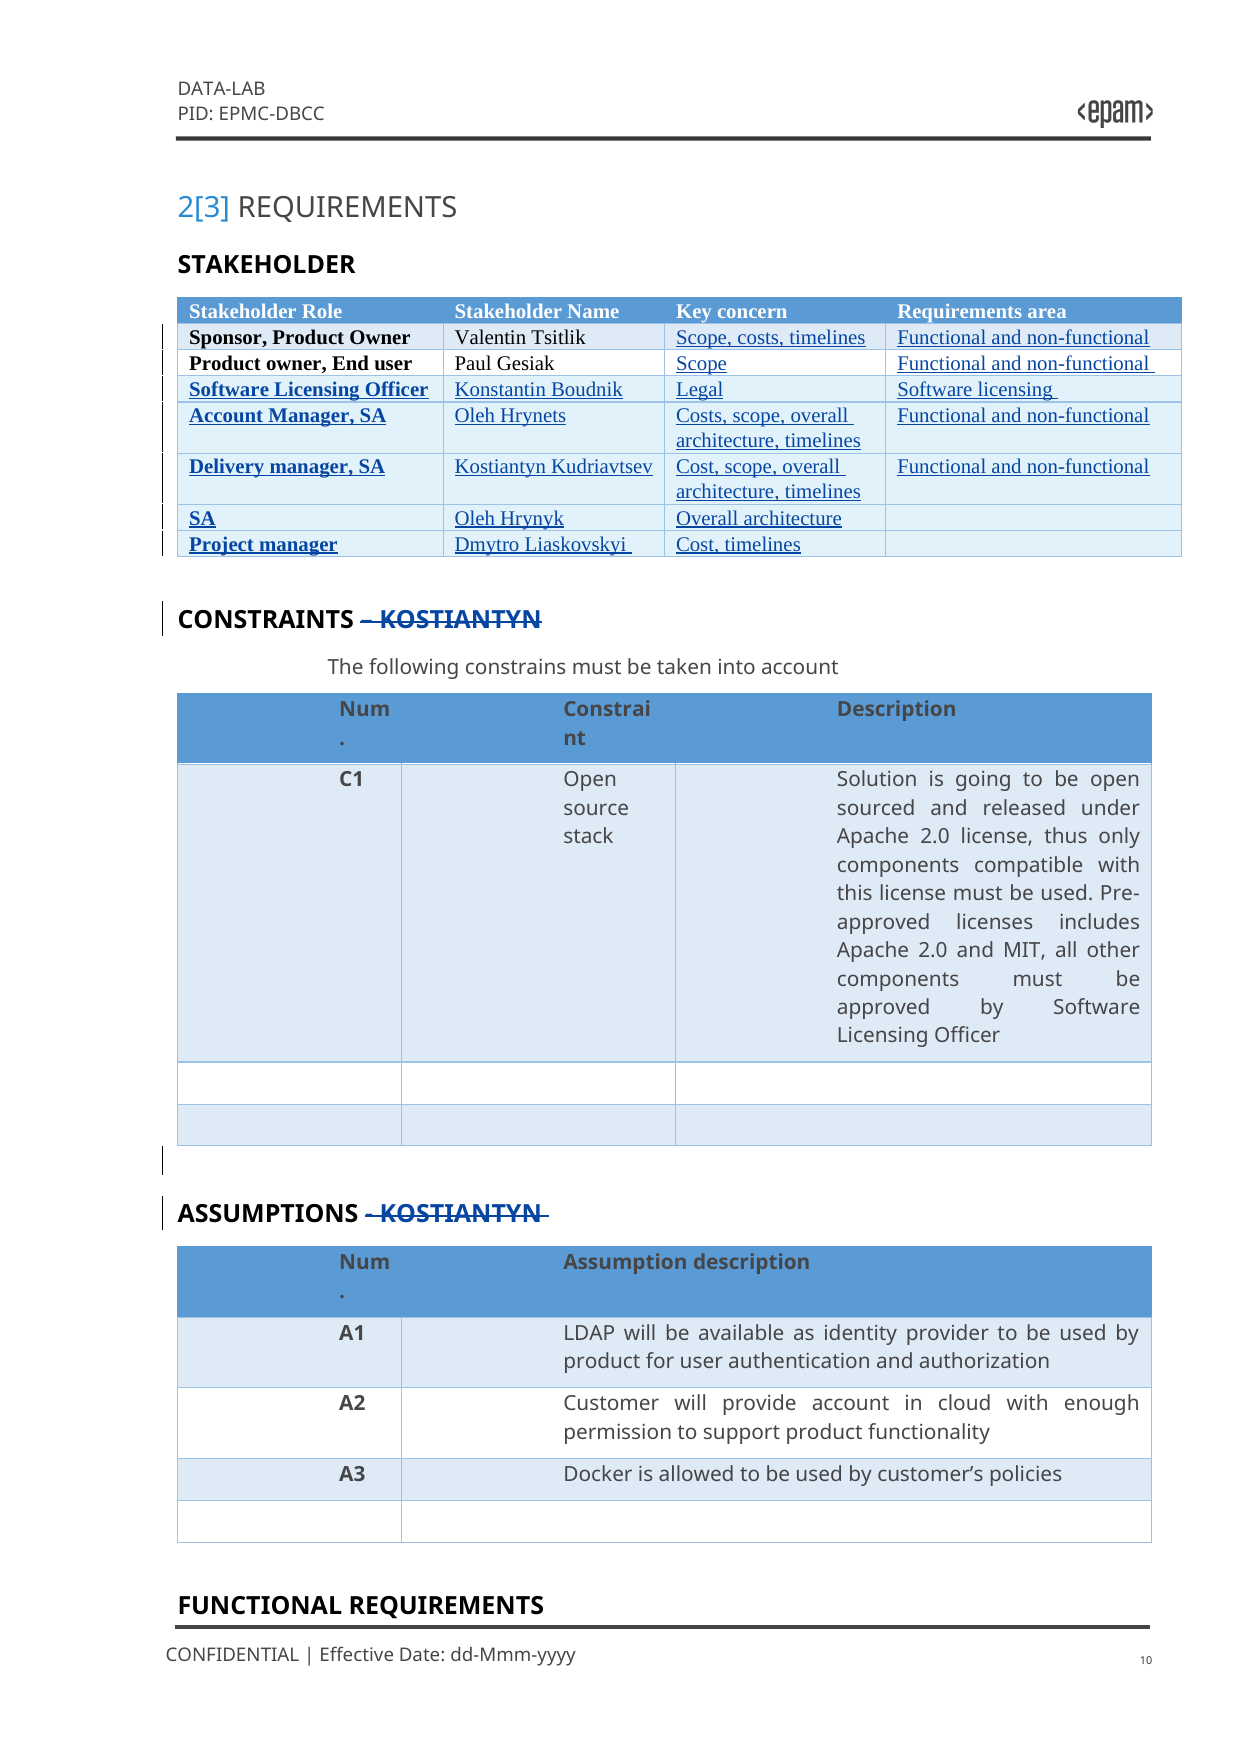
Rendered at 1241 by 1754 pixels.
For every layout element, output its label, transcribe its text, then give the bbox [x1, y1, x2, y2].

table_cell [178, 1501, 401, 1542]
table_header Key concern [665, 298, 885, 323]
table_cell A1 [178, 1318, 401, 1387]
table_header Stakeholder Role [178, 298, 443, 323]
subtitle Stakeholder [177, 246, 1152, 281]
text The following constrains must be taken into account [327, 652, 1152, 681]
table_cell [676, 1105, 1151, 1145]
table_cell [886, 350, 1181, 375]
table_cell [665, 324, 885, 349]
table_cell [402, 1063, 675, 1103]
table_cell [402, 1105, 675, 1145]
table_cell [676, 1063, 1151, 1103]
subtitle Assumptions [177, 1196, 1152, 1230]
table_header Assumption description [402, 1248, 1151, 1317]
table_cell [178, 1105, 401, 1145]
table_header Stakeholder Name [444, 298, 664, 323]
table_cell [178, 1063, 401, 1103]
table_header Description [676, 694, 1151, 763]
table_cell Docker is allowed to be used by customer’s policies [402, 1459, 1151, 1500]
table_cell Customer will provide account in cloud with enough permission to support product functionality [402, 1388, 1151, 1458]
table_header Requirements area [886, 298, 1181, 323]
table_cell Open source stack [402, 765, 675, 1061]
table_cell [665, 350, 885, 375]
table_cell Product owner, End user [178, 350, 443, 375]
table_cell Solution is going to be open sourced and released under Apache 2.0 license, thus only components compatible with this license must be used. Pre-approved licenses includes Apache 2.0 and MIT, all other components must be approved by Software Licensing Officer [676, 765, 1151, 1061]
table_cell A2 [178, 1388, 401, 1458]
table_header Constraint [402, 694, 675, 763]
subtitle Functional requirements [177, 1588, 1152, 1622]
table_cell [886, 324, 1181, 349]
subtitle Requirements [177, 186, 1152, 226]
subtitle Constraints [177, 601, 1152, 636]
table_header Num. [178, 1248, 401, 1317]
table_cell LDAP will be available as identity provider to be used by product for user authentication and authorization [402, 1318, 1151, 1387]
table_cell [402, 1501, 1151, 1542]
table_cell Sponsor, Product Owner [178, 324, 443, 349]
table_header Num. [178, 694, 401, 763]
table_cell Paul Gesiak [444, 350, 664, 375]
table_cell A3 [178, 1459, 401, 1500]
table_cell C1 [178, 765, 401, 1061]
table_cell Valentin Tsitlik [444, 324, 664, 349]
